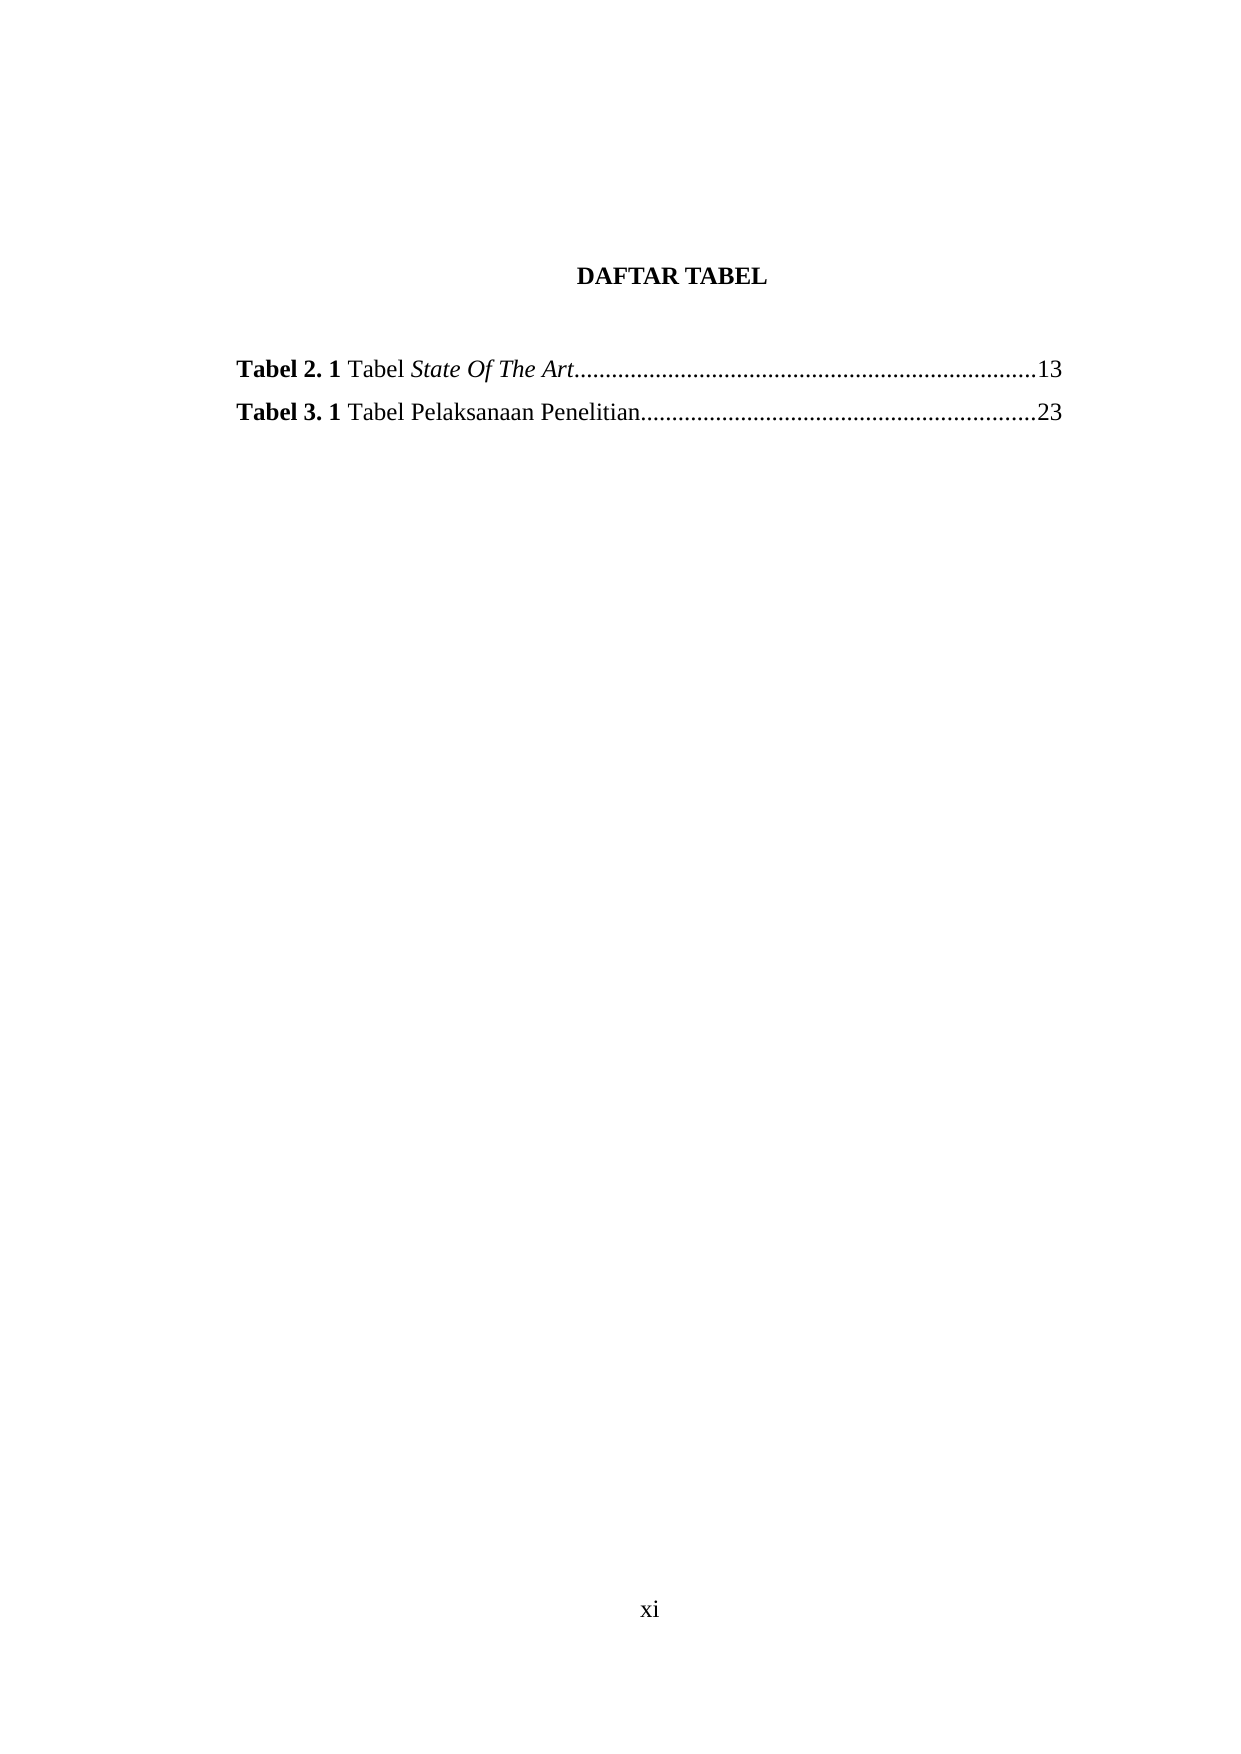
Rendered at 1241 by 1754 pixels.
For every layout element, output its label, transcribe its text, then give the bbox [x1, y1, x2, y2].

subtitle DAFTAR TABEL [281, 261, 1063, 290]
text Tabel 2. 1 Tabel State Of The Art 13 [236, 354, 1063, 382]
text Tabel 3. 1 Tabel Pelaksanaan Penelitian 23 [236, 397, 1063, 426]
